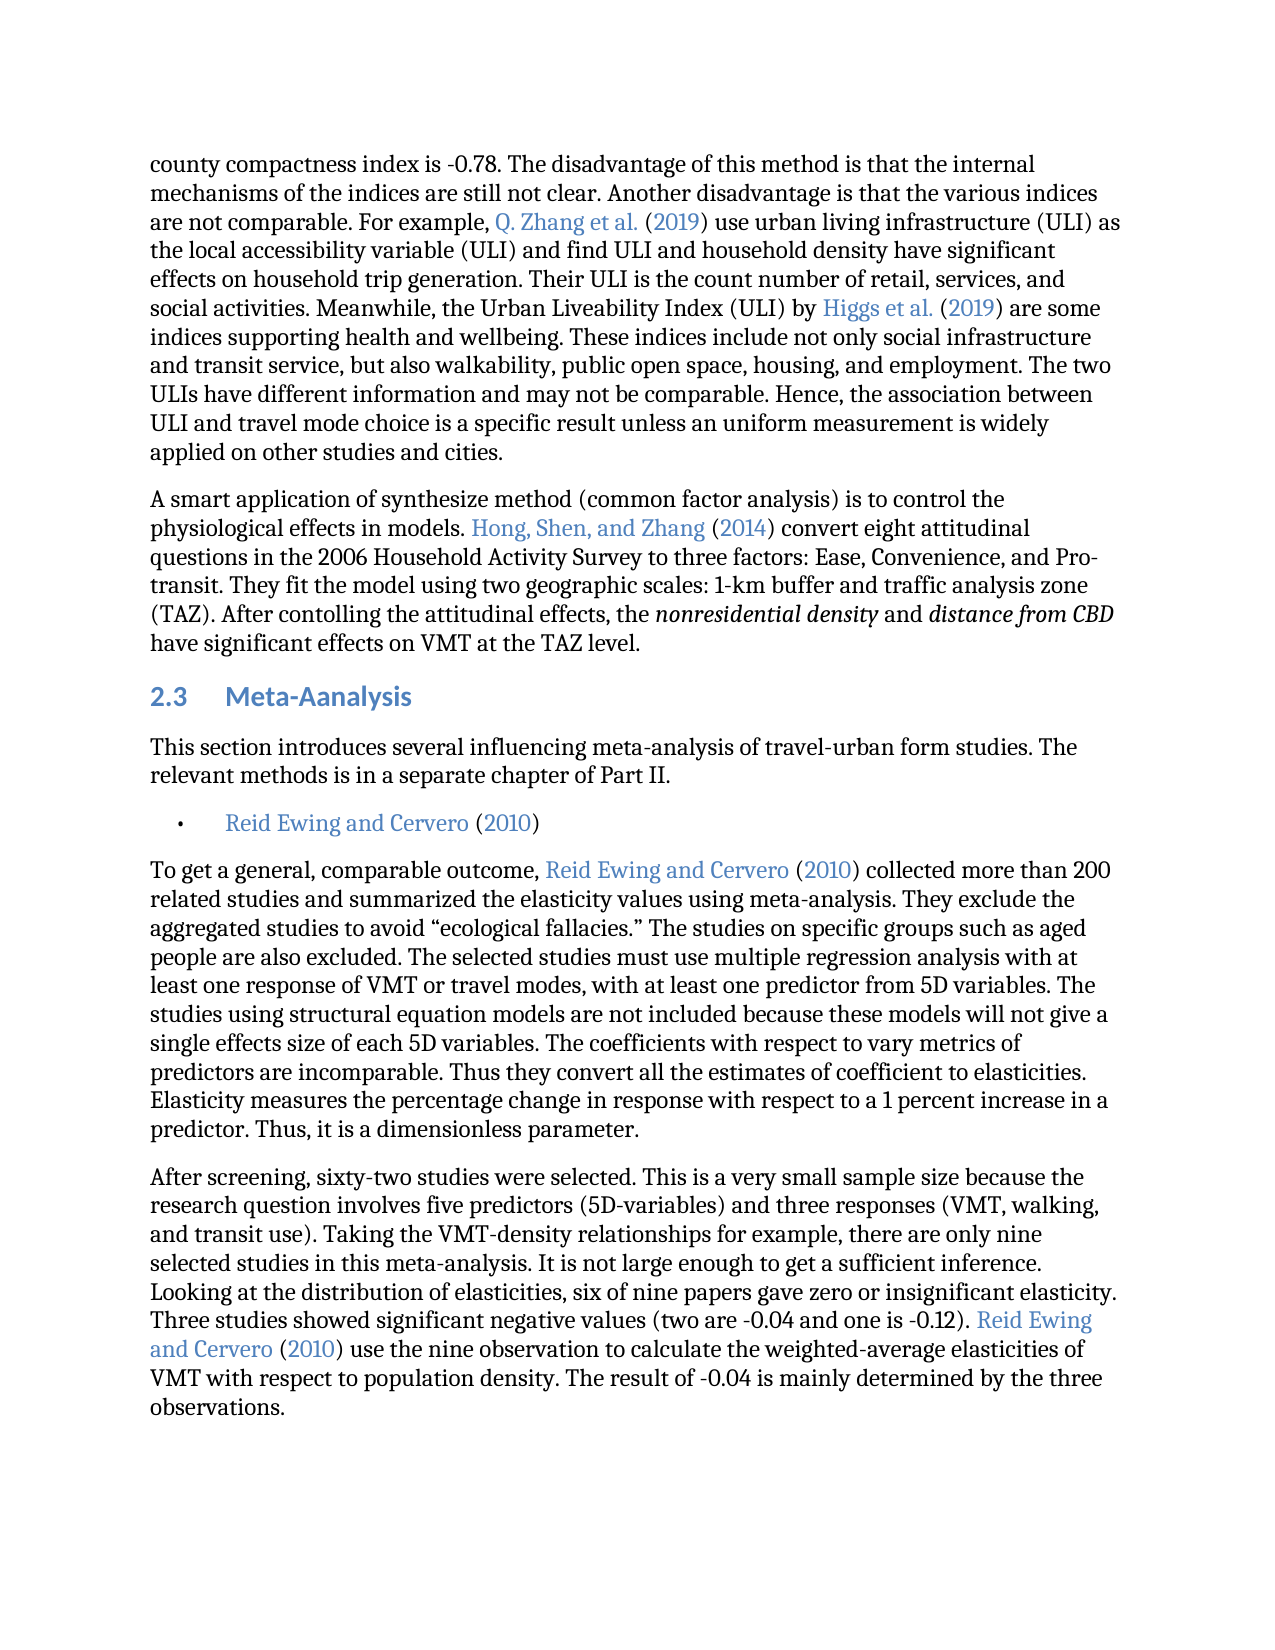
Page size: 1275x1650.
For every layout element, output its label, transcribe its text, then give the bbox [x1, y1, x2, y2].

text This section introduces several influencing meta-analysis of travel-urban form studies. The relevant methods is in a separate chapter of Part II. [150, 733, 1125, 790]
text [150, 150, 1125, 466]
text After screening, sixty-two studies were selected. This is a very small sample size because the research question involves five predictors (5D-variables) and three responses (VMT, walking, and transit use). Taking the VMT-density relationships for example, there are only nine selected studies in this meta-analysis. It is not large enough to get a sufficient inference. Looking at the distribution of elasticities, six of nine papers gave zero or insignificant elasticity. Three studies showed significant negative values (two are -0.04 and one is -0.12). Reid Ewing and Cervero (2010) use the nine observation to calculate the weighted-average elasticities of VMT with respect to population density. The result of -0.04 is mainly determined by the three observations. [150, 1163, 1125, 1421]
text To get a general, comparable outcome, Reid Ewing and Cervero (2010) collected more than 200 related studies and summarized the elasticity values using meta-analysis. They exclude the aggregated studies to avoid “ecological fallacies.” The studies on specific groups such as aged people are also excluded. The selected studies must use multiple regression analysis with at least one response of VMT or travel modes, with at least one predictor from 5D variables. The studies using structural equation models are not included because these models will not give a single effects size of each 5D variables. The coefficients with respect to vary metrics of predictors are incomparable. Thus they convert all the estimates of coefficient to elasticities. Elasticity measures the percentage change in response with respect to a 1 percent increase in a predictor. Thus, it is a dimensionless parameter. [150, 856, 1125, 1144]
subtitle 2.3 Meta-Aanalysis [150, 678, 1125, 714]
list Reid Ewing and Cervero (2010) [175, 809, 1125, 838]
text A smart application of synthesize method (common factor analysis) is to control the physiological effects in models. Hong, Shen, and Zhang (2014) convert eight attitudinal questions in the 2006 Household Activity Survey to three factors: Ease, Convenience, and Pro-transit. They fit the model using two geographic scales: 1-km buffer and traffic analysis zone (TAZ). After contolling the attitudinal effects, the nonresidential density and distance from CBD have significant effects on VMT at the TAZ level. [150, 485, 1125, 657]
